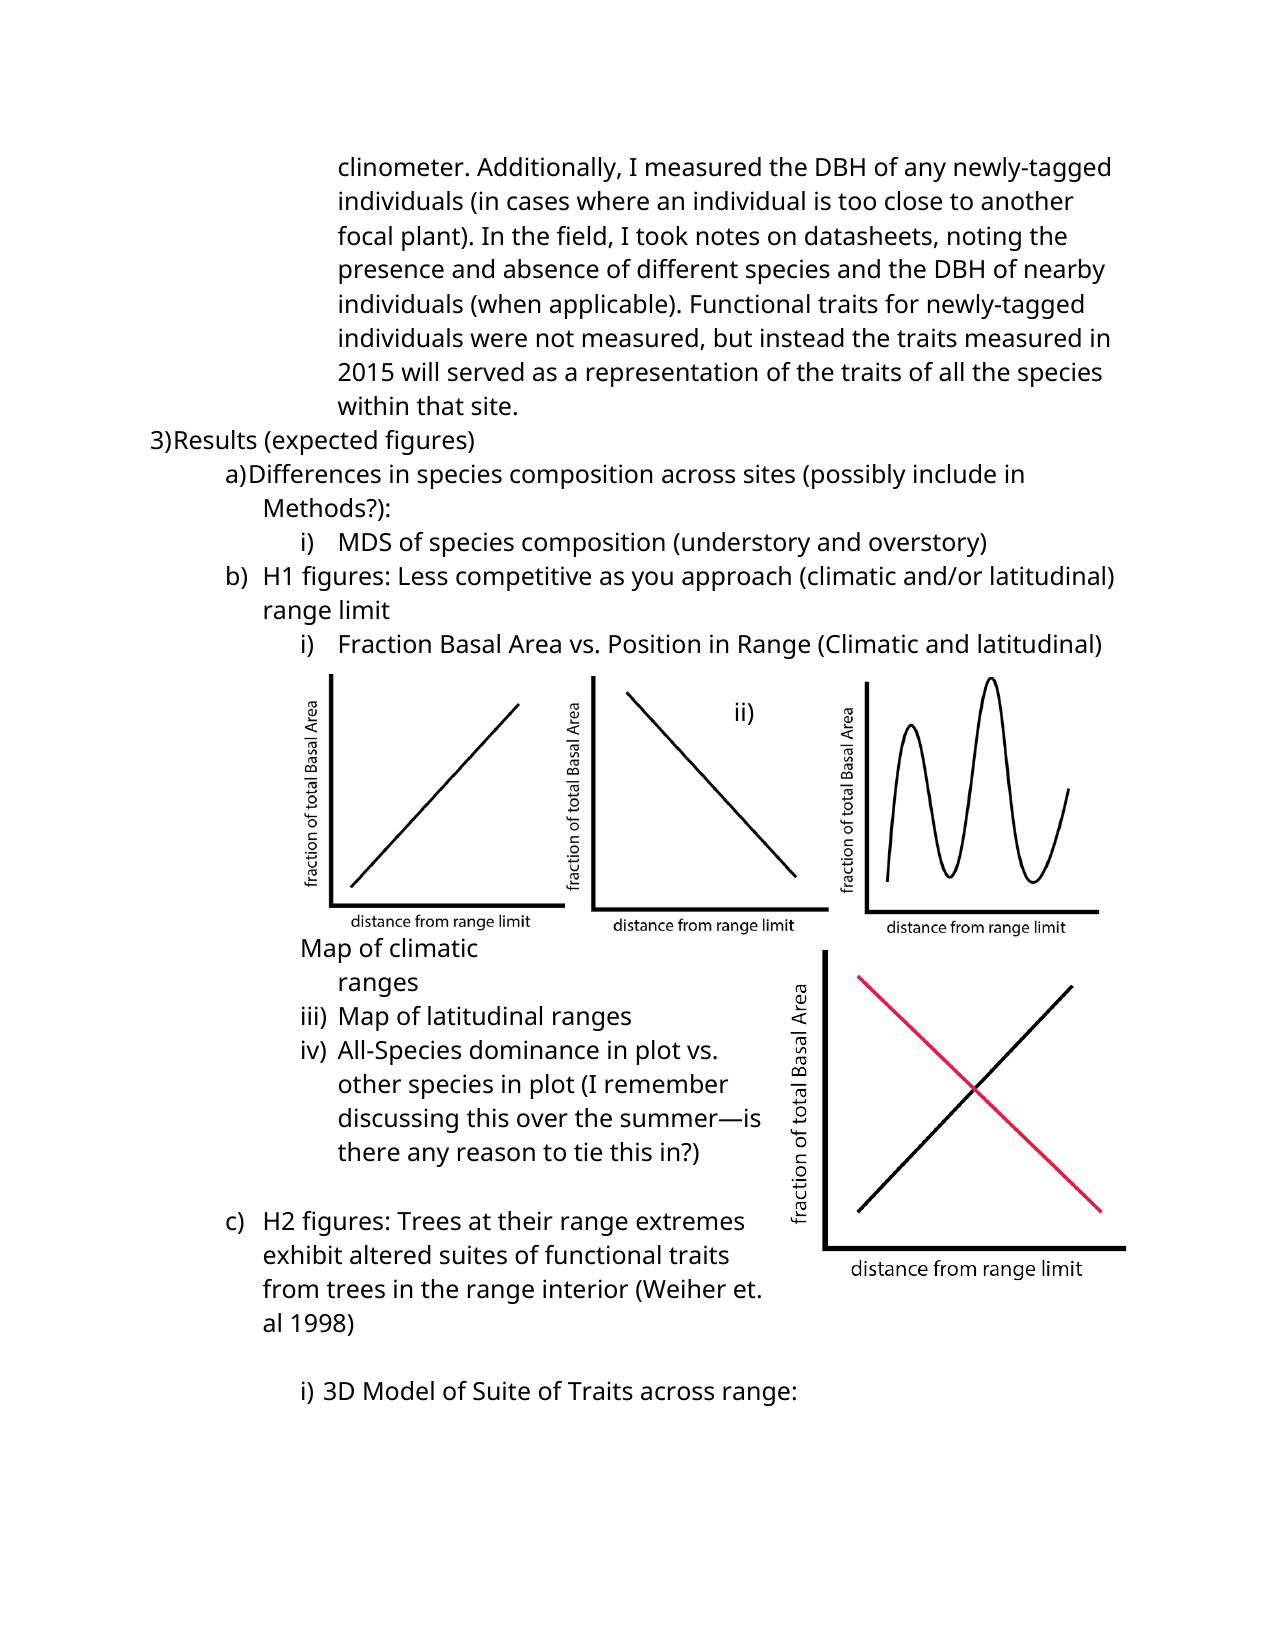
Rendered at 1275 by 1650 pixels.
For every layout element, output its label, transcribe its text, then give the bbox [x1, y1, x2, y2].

picture [788, 950, 1127, 1281]
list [300, 150, 1125, 422]
picture [302, 674, 829, 935]
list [300, 1373, 1125, 1408]
picture [838, 677, 1100, 937]
list Map of latitudinal ranges [300, 999, 788, 1033]
list MDS of species composition (understory and overstory) [300, 525, 1125, 559]
list H1 figures: Less competitive as you approach (climatic and/or latitudinal) range limit [225, 559, 1125, 627]
list Differences in species composition across sites (possibly include in Methods?): [225, 457, 1125, 525]
list All-Species dominance in plot vs. other species in plot (I remember discussing this over the summer—is there any reason to tie this in?) [300, 1033, 788, 1169]
list Results (expected figures) [150, 422, 1125, 457]
list H2 figures: Trees at their range extremes exhibit altered suites of functional traits from trees in the range interior (Weiher et. al 1998) [225, 1203, 1125, 1339]
list Fraction Basal Area vs. Position in Range (Climatic and latitudinal) [300, 627, 1125, 661]
